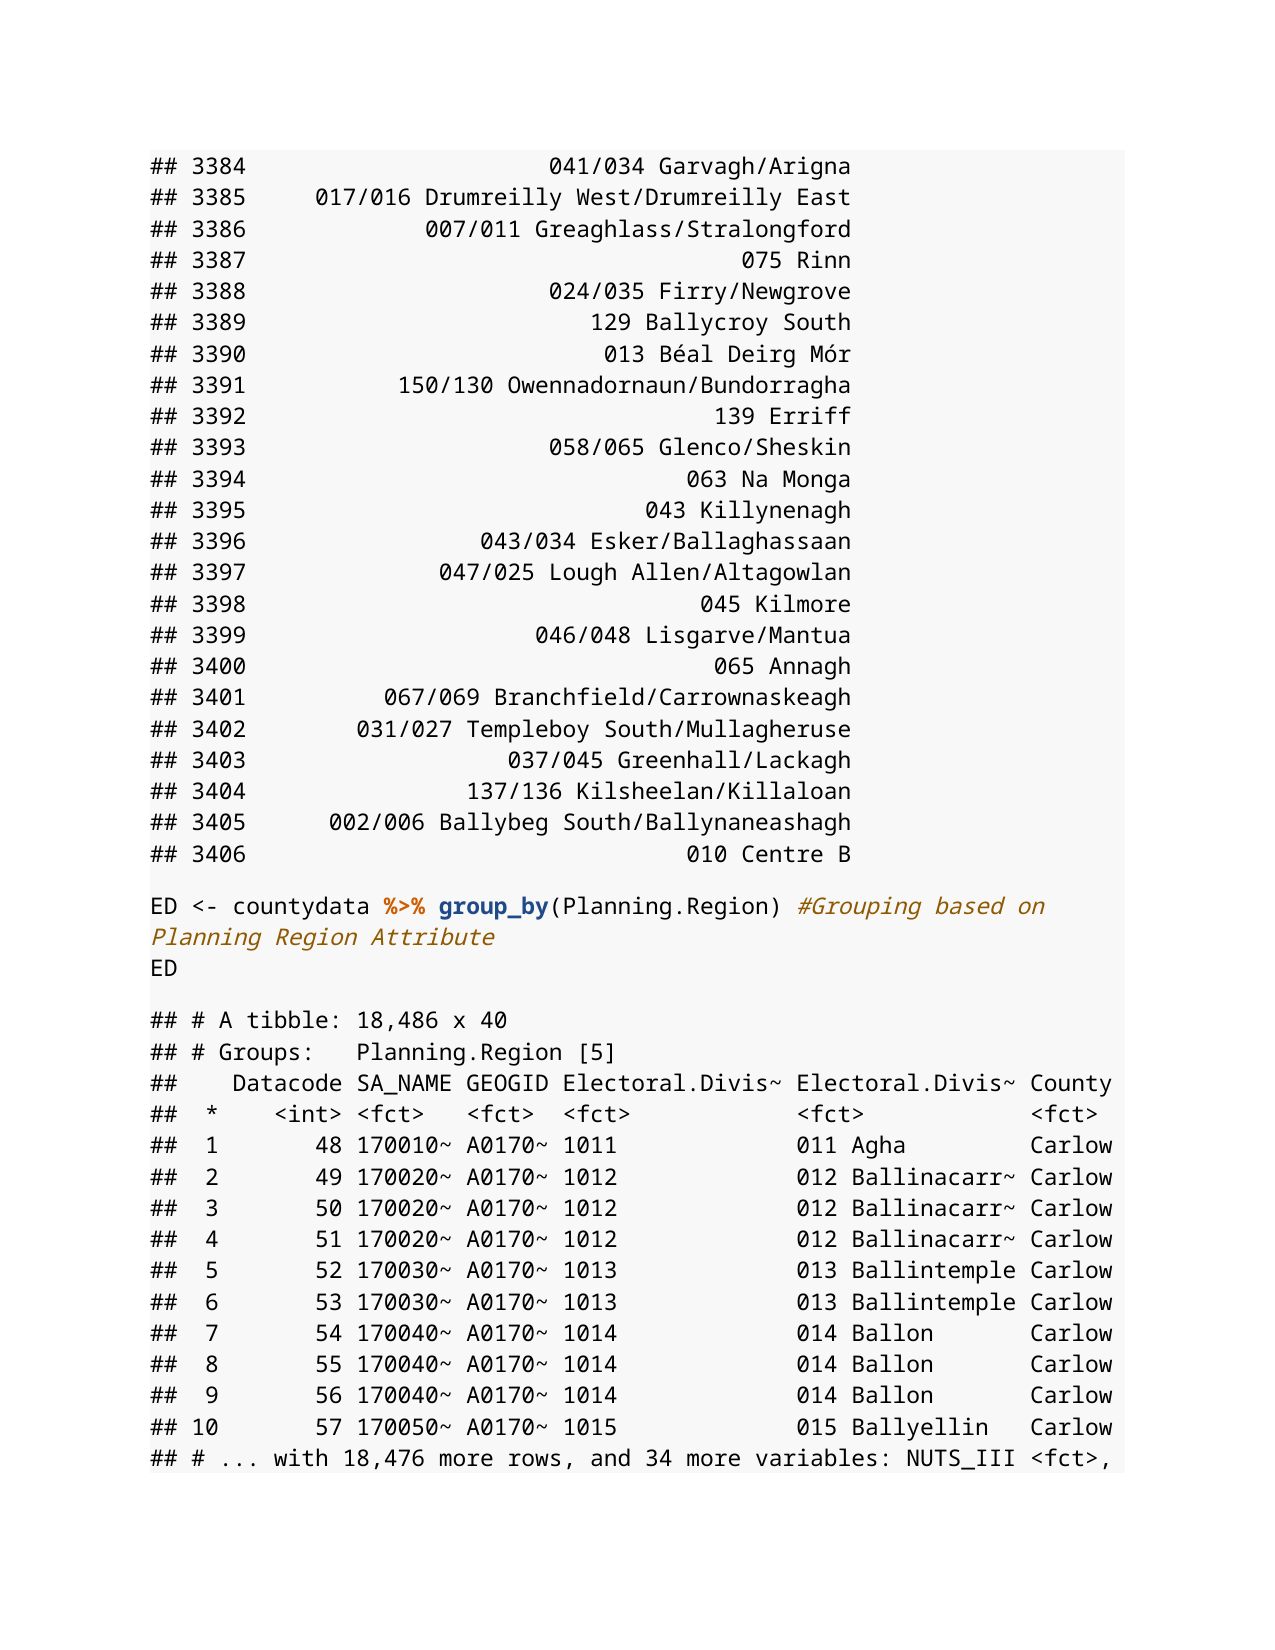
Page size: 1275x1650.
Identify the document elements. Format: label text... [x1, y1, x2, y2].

text ED <- countydata %>% group_by(Planning.Region) #Grouping based on Planning Region Attribute ED [150, 889, 1125, 983]
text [150, 1004, 1125, 1473]
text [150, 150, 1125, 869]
